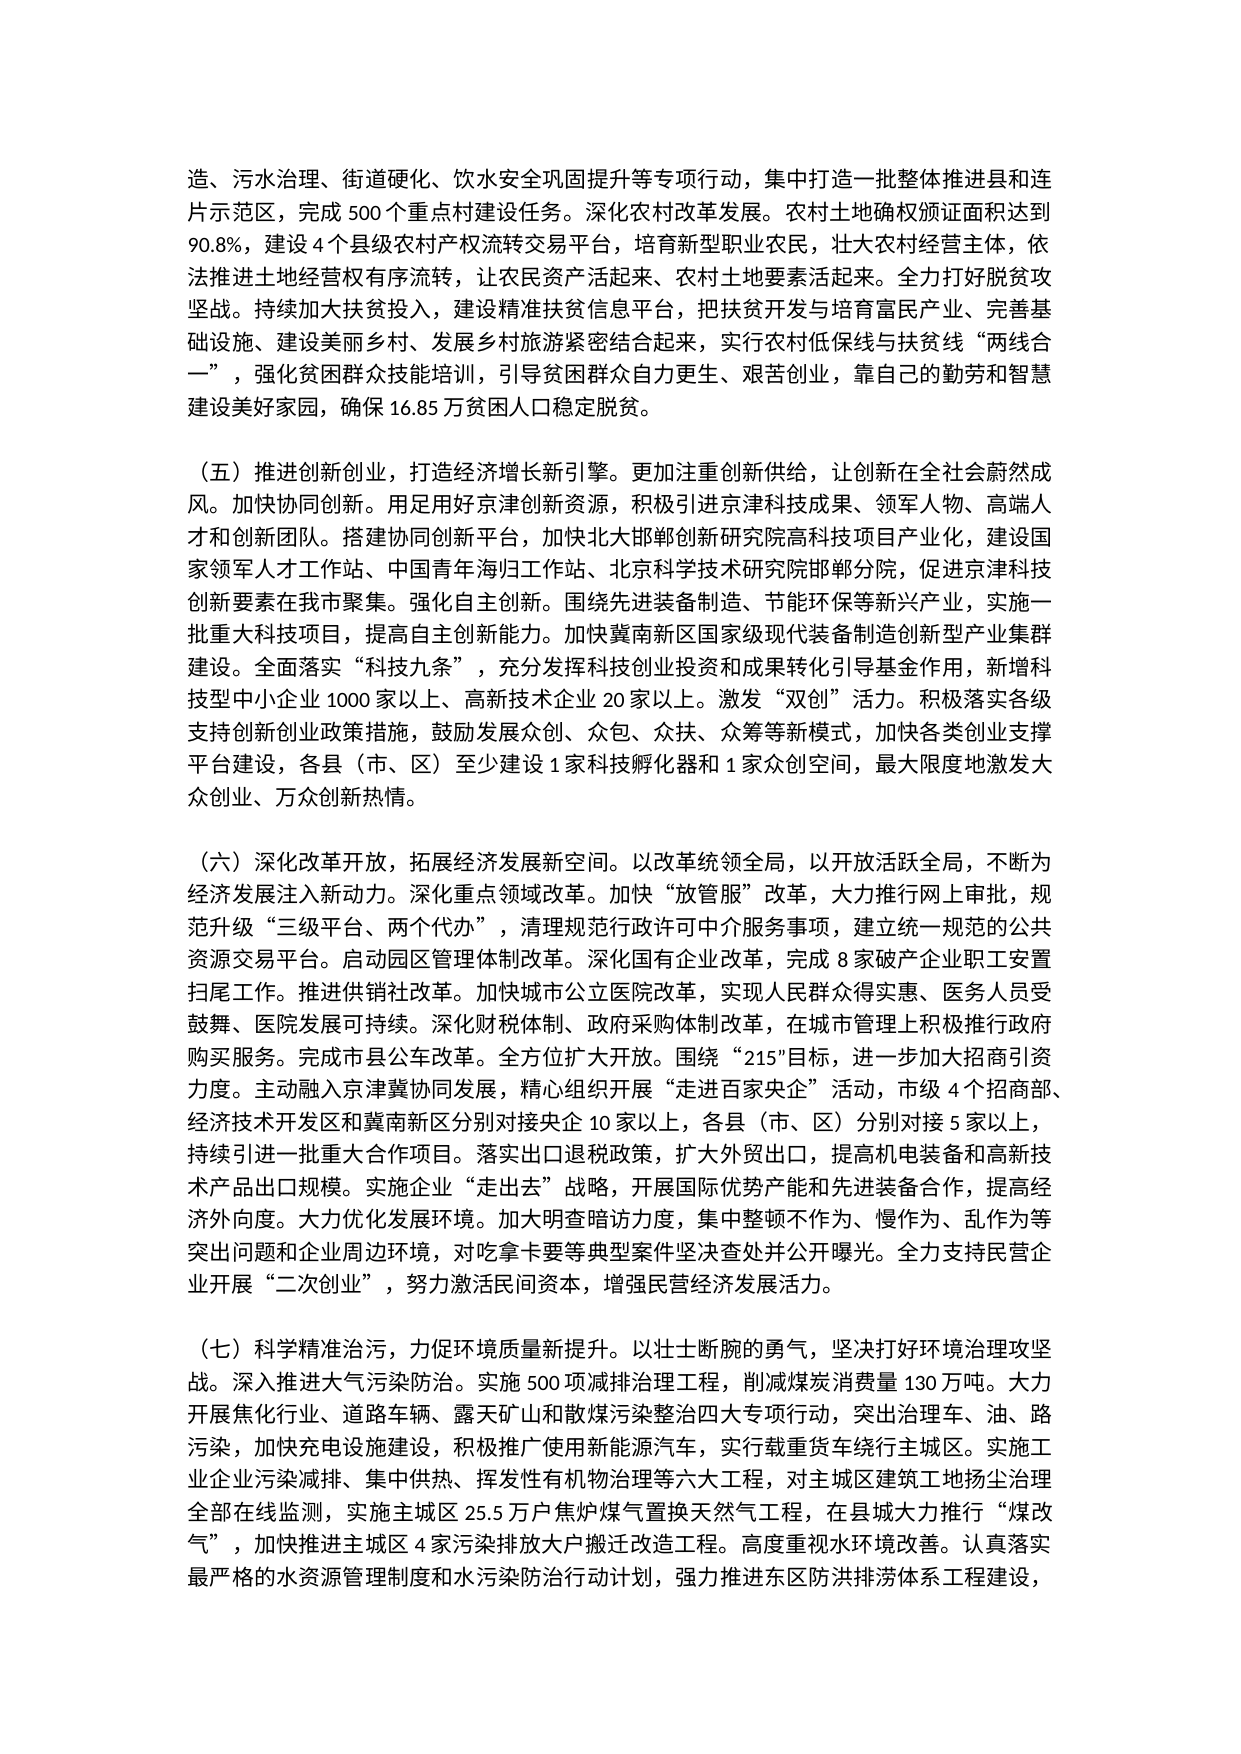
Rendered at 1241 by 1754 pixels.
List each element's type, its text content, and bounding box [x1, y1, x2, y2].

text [187, 1332, 1053, 1592]
text （五）推进创新创业，打造经济增长新引擎。更加注重创新供给，让创新在全社会蔚然成风。加快协同创新。用足用好京津创新资源，积极引进京津科技成果、领军人物、高端人才和创新团队。搭建协同创新平台，加快北大邯郸创新研究院高科技项目产业化，建设国家领军人才工作站、中国青年海归工作站、北京科学技术研究院邯郸分院，促进京津科技创新要素在我市聚集。强化自主创新。围绕先进装备制造、节能环保等新兴产业，实施一批重大科技项目，提高自主创新能力。加快冀南新区国家级现代装备制造创新型产业集群建设。全面落实“科技九条”，充分发挥科技创业投资和成果转化引导基金作用，新增科技型中小企业1000家以上、高新技术企业20家以上。激发“双创”活力。积极落实各级支持创新创业政策措施，鼓励发展众创、众包、众扶、众筹等新模式，加快各类创业支撑平台建设，各县（市、区）至少建设1家科技孵化器和1家众创空间，最大限度地激发大众创业、万众创新热情。 [187, 454, 1053, 812]
text （六）深化改革开放，拓展经济发展新空间。以改革统领全局，以开放活跃全局，不断为经济发展注入新动力。深化重点领域改革。加快“放管服”改革，大力推行网上审批，规范升级“三级平台、两个代办”，清理规范行政许可中介服务事项，建立统一规范的公共资源交易平台。启动园区管理体制改革。深化国有企业改革，完成8家破产企业职工安置扫尾工作。推进供销社改革。加快城市公立医院改革，实现人民群众得实惠、医务人员受鼓舞、医院发展可持续。深化财税体制、政府采购体制改革，在城市管理上积极推行政府购买服务。完成市县公车改革。全方位扩大开放。围绕“215”目标，进一步加大招商引资力度。主动融入京津冀协同发展，精心组织开展“走进百家央企”活动，市级4个招商部、经济技术开发区和冀南新区分别对接央企10家以上，各县（市、区）分别对接5家以上，持续引进一批重大合作项目。落实出口退税政策，扩大外贸出口，提高机电装备和高新技术产品出口规模。实施企业“走出去”战略，开展国际优势产能和先进装备合作，提高经济外向度。大力优化发展环境。加大明查暗访力度，集中整顿不作为、慢作为、乱作为等突出问题和企业周边环境，对吃拿卡要等典型案件坚决查处并公开曝光。全力支持民营企业开展“二次创业”，努力激活民间资本，增强民营经济发展活力。 [187, 844, 1053, 1299]
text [187, 162, 1053, 422]
